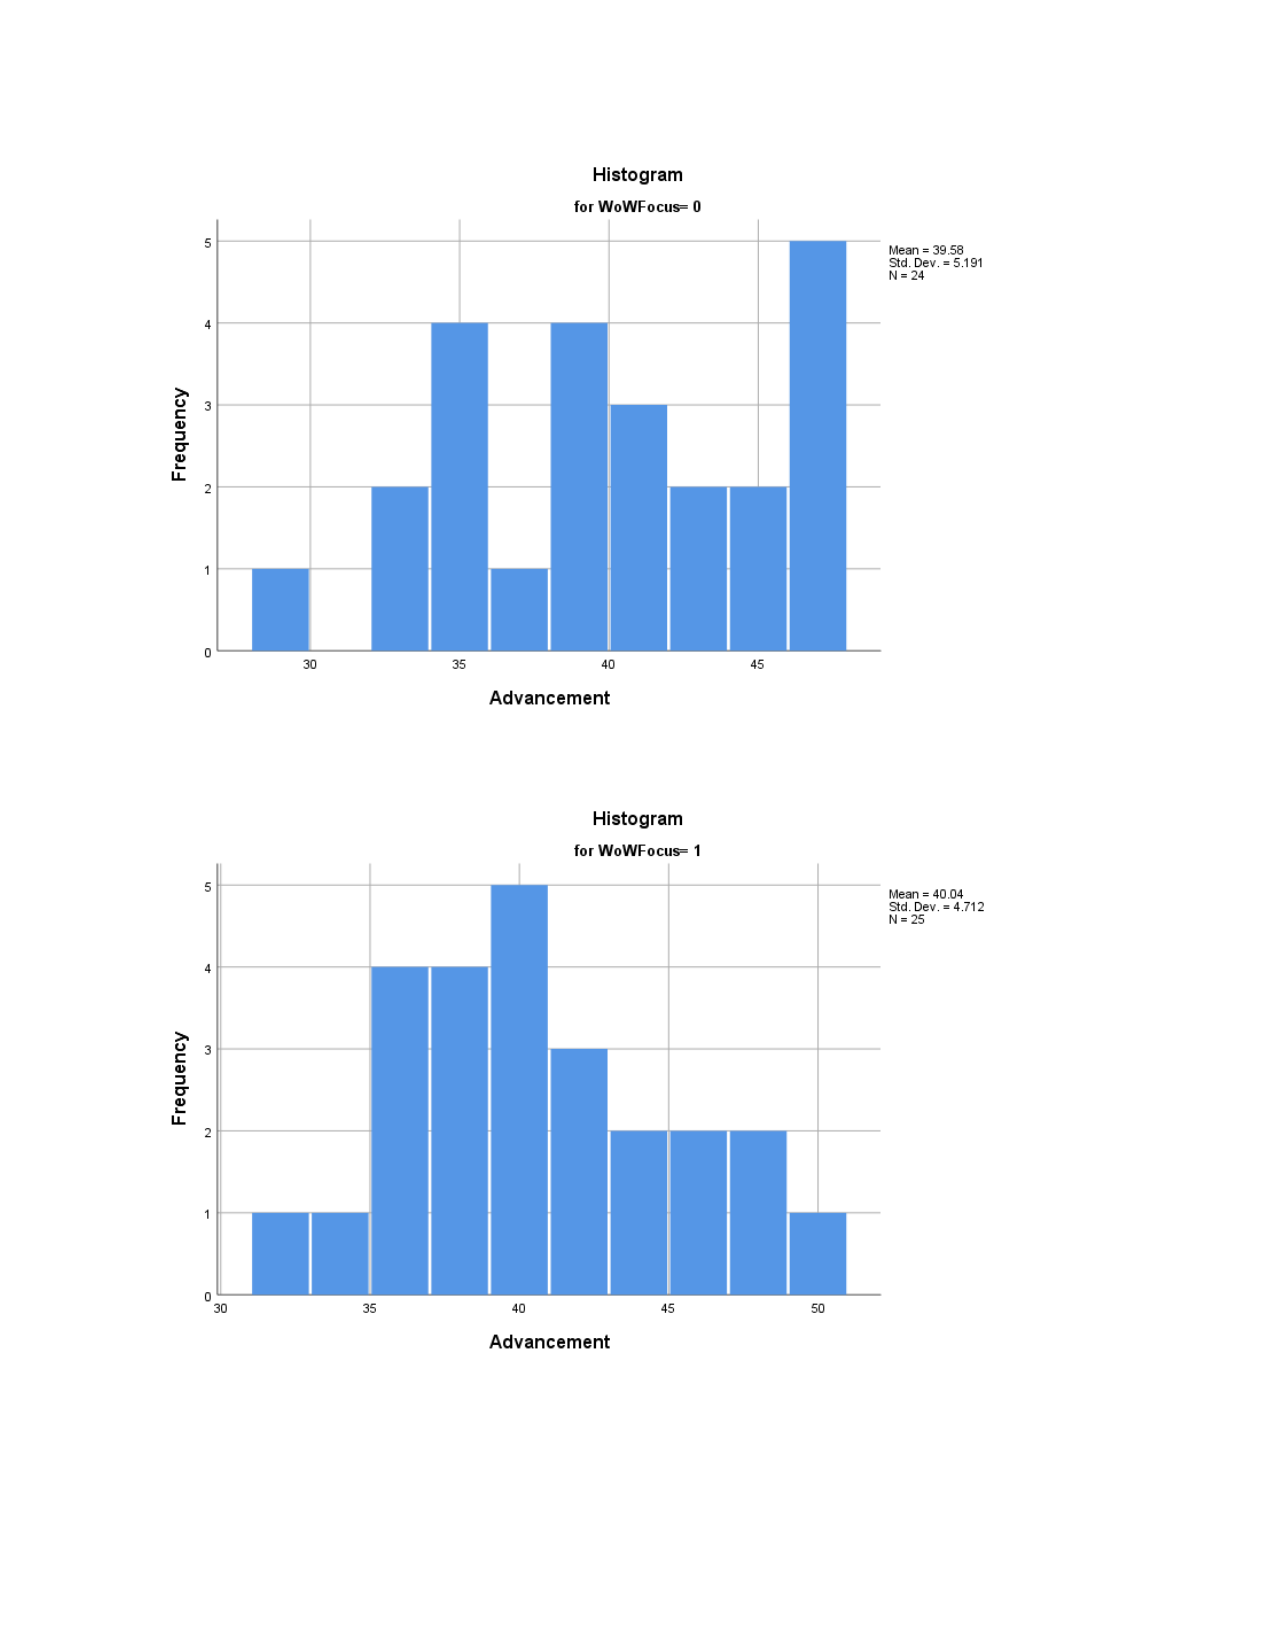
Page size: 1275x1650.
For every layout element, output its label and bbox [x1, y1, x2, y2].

picture [150, 793, 1125, 1368]
picture [150, 150, 1125, 724]
